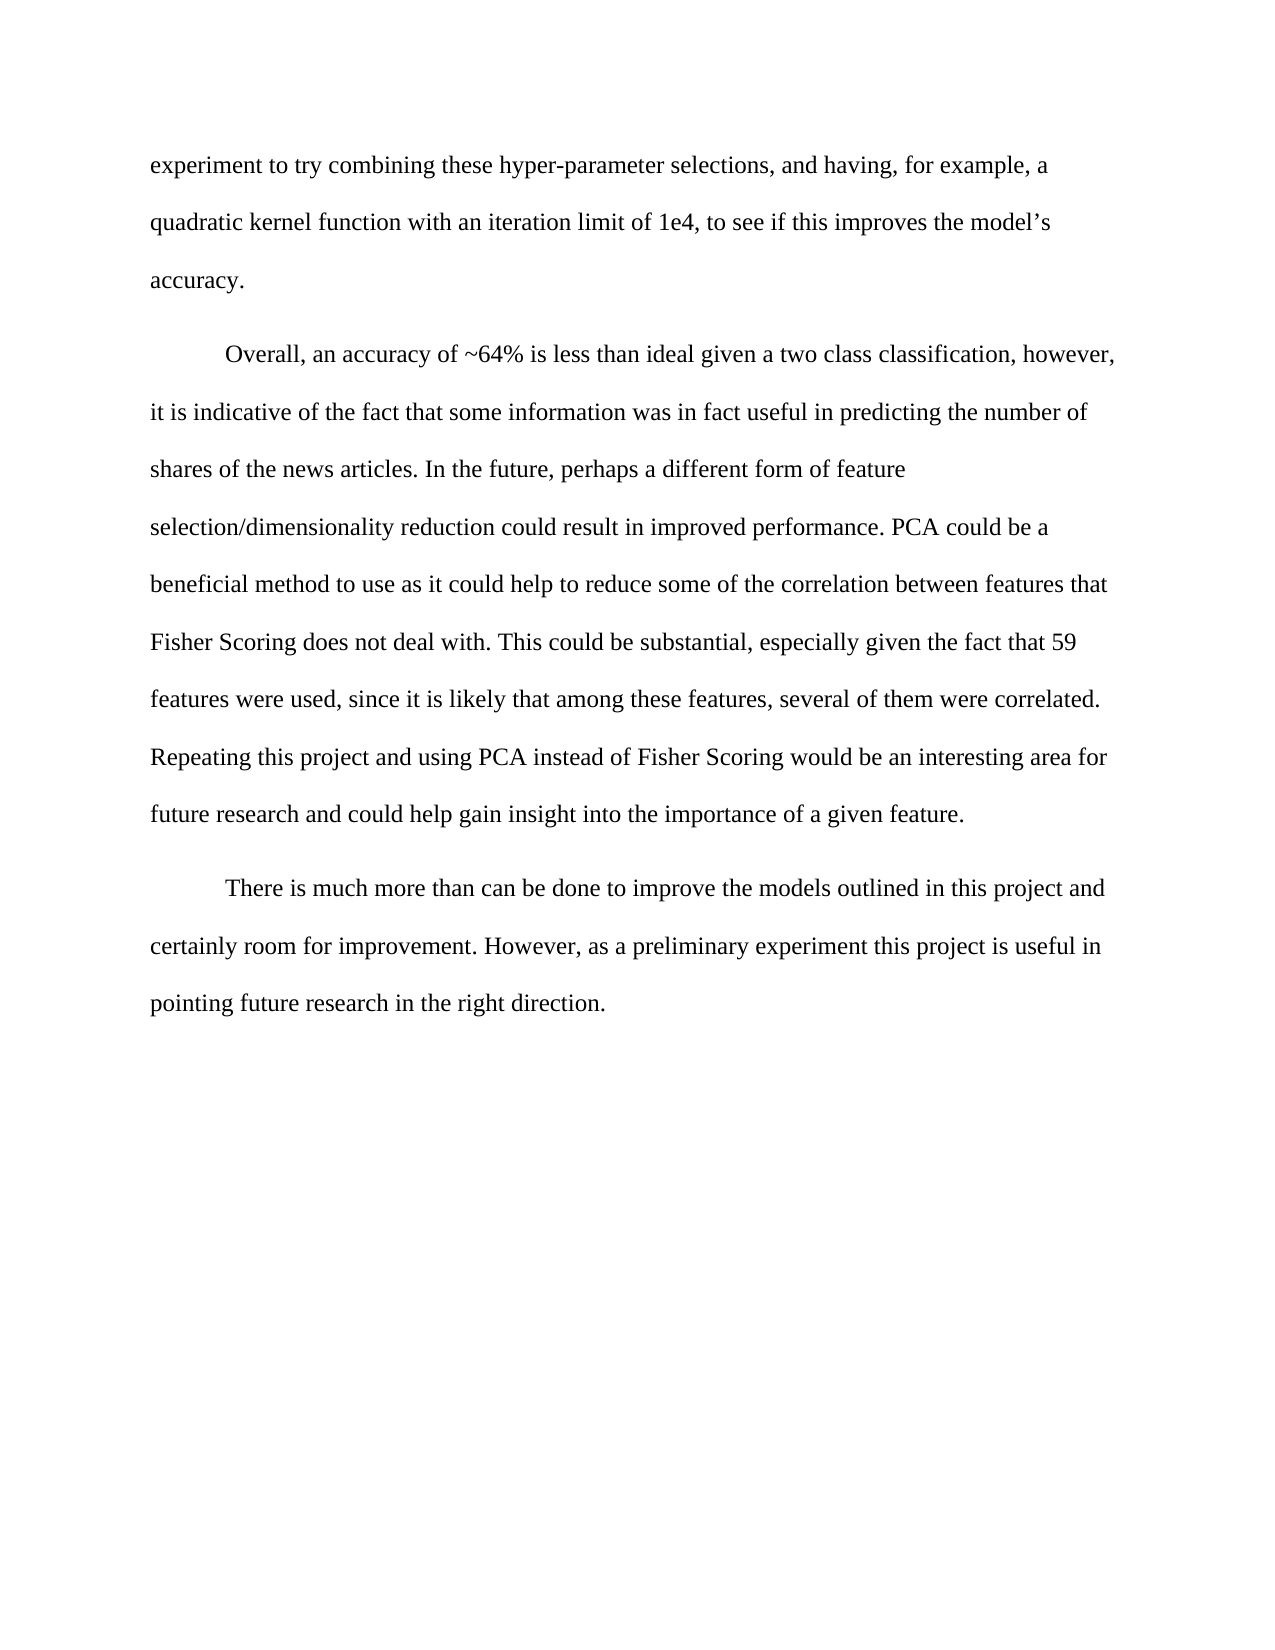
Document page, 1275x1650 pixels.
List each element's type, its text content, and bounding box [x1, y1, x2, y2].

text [150, 150, 1125, 294]
text Overall, an accuracy of ~64% is less than ideal given a two class classification, however, it is indicative of the fact that some information was in fact useful in predicting the number of shares of the news articles. In the future, perhaps a different form of feature selection/dimensionality reduction could result in improved performance. PCA could be a beneficial method to use as it could help to reduce some of the correlation between features that Fisher Scoring does not deal with. This could be substantial, especially given the fact that 59 features were used, since it is likely that among these features, several of them were correlated. Repeating this project and using PCA instead of Fisher Scoring would be an interesting area for future research and could help gain insight into the importance of a given feature. [150, 339, 1125, 828]
text There is much more than can be done to improve the models outlined in this project and certainly room for improvement. However, as a preliminary experiment this project is useful in pointing future research in the right direction. [150, 873, 1125, 1017]
